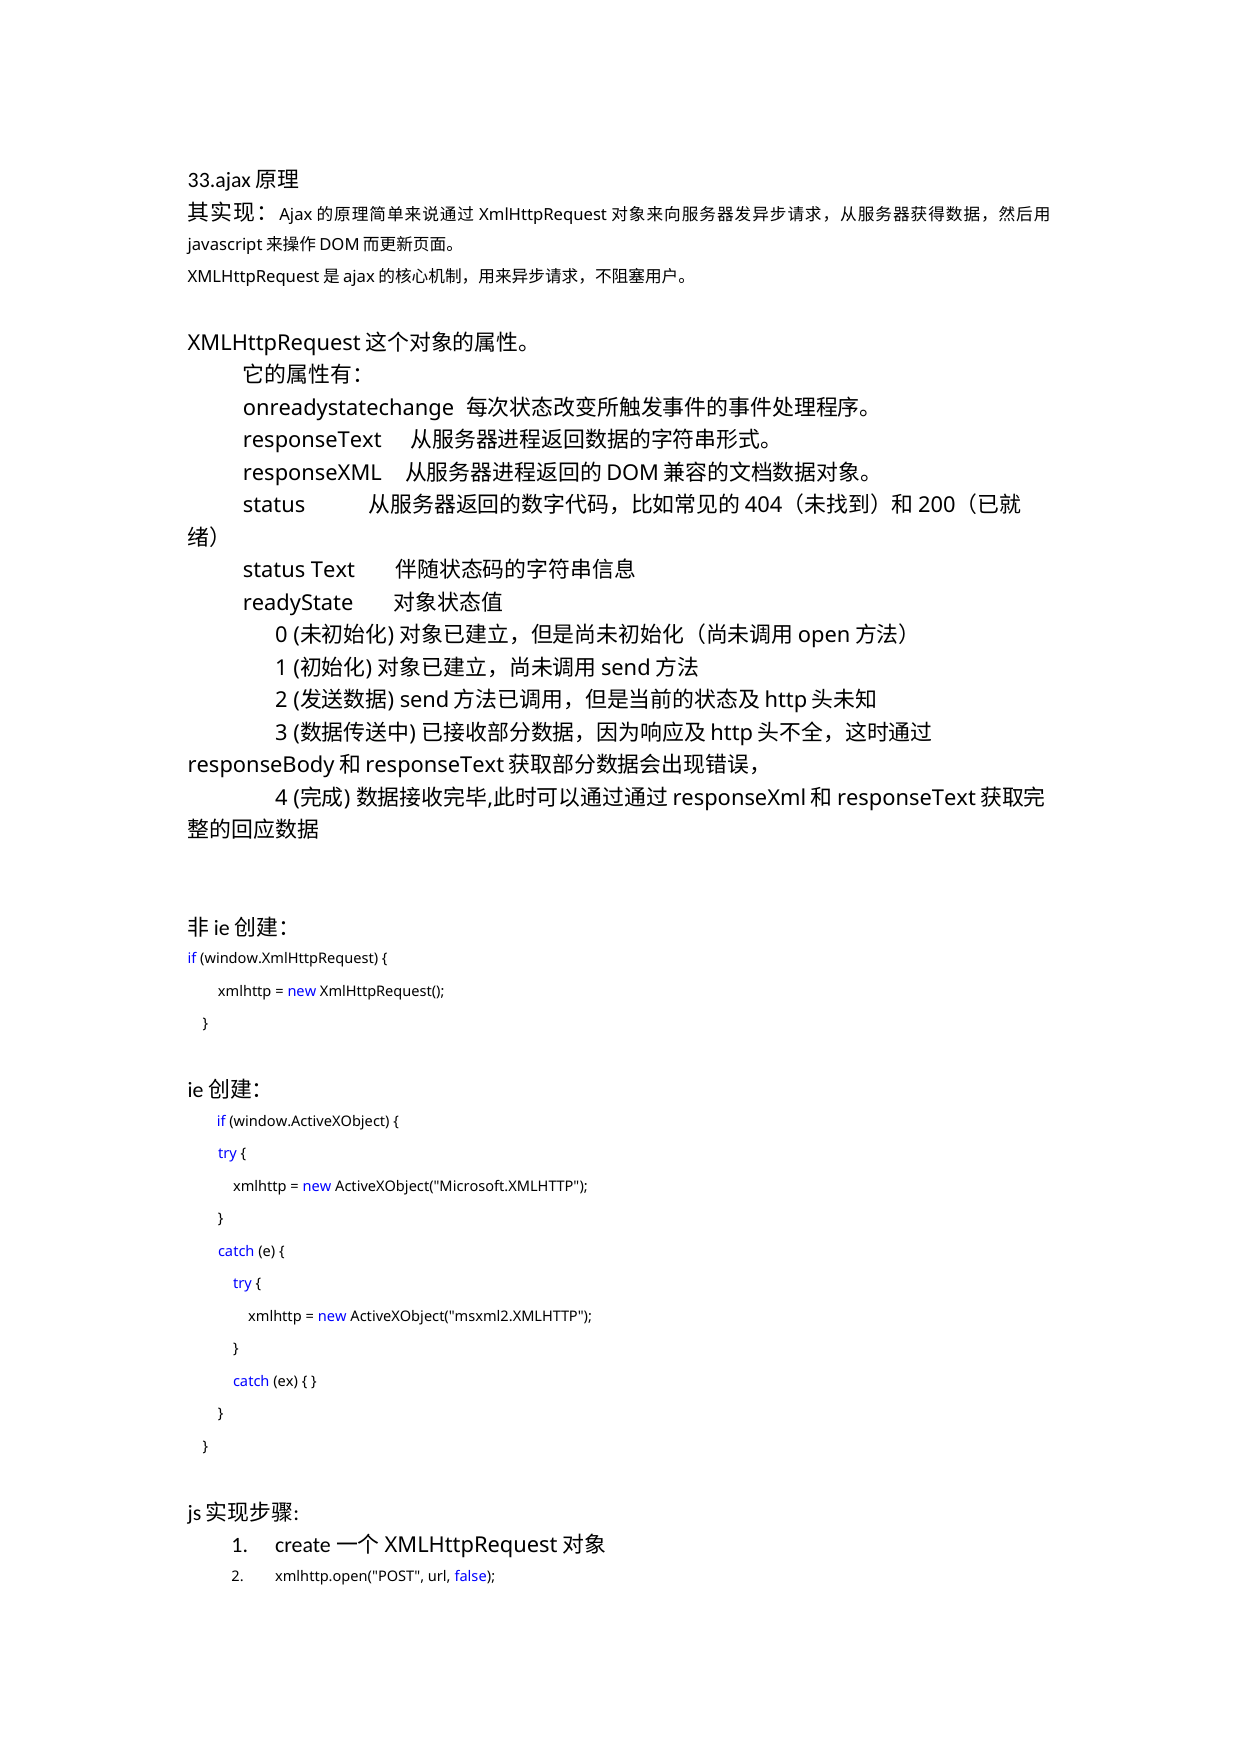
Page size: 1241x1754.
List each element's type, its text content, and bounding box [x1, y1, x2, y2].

text readyState 对象状态值 [187, 584, 1053, 617]
text 4 (完成) 数据接收完毕,此时可以通过通过responseXml和responseText获取完整的回应数据 [187, 779, 1053, 844]
text XMLHttpRequest这个对象的属性。 [187, 324, 1053, 357]
text onreadystatechange 每次状态改变所触发事件的事件处理程序。 [187, 389, 1053, 422]
text responseText 从服务器进程返回数据的字符串形式。 [187, 422, 1053, 454]
text 33.ajax原理 [187, 162, 1053, 194]
text ie创建： [187, 1072, 1053, 1104]
text if (window.ActiveXObject) { try { xmlhttp = new ActiveXObject("Microsoft.XMLHTTP"); } catch (e) { try { xmlhttp = new ActiveXObject("msxml2.XMLHTTP"); } catch (ex) { } } } [187, 1104, 1053, 1462]
text XMLHttpRequest是ajax的核心机制，用来异步请求，不阻塞用户。 [187, 259, 1053, 292]
text 2 (发送数据) send方法已调用，但是当前的状态及http头未知 [187, 682, 1053, 714]
text if (window.XmlHttpRequest) { xmlhttp = new XmlHttpRequest(); } [187, 942, 1053, 1039]
text 它的属性有： [187, 357, 1053, 389]
text 1 (初始化) 对象已建立，尚未调用send方法 [187, 649, 1053, 682]
text responseXML 从服务器进程返回的DOM兼容的文档数据对象。 [187, 454, 1053, 487]
list create 一个 XMLHttpRequest对象 [231, 1527, 1053, 1559]
text 其实现：Ajax的原理简单来说通过XmlHttpRequest对象来向服务器发异步请求，从服务器获得数据，然后用javascript来操作DOM而更新页面。 [187, 194, 1053, 259]
text status 从服务器返回的数字代码，比如常见的404（未找到）和200（已就绪） [187, 487, 1053, 552]
text 3 (数据传送中) 已接收部分数据，因为响应及http头不全，这时通过responseBody和responseText获取部分数据会出现错误， [187, 714, 1053, 779]
text 0 (未初始化) 对象已建立，但是尚未初始化（尚未调用open方法） [187, 617, 1053, 649]
text 非ie创建： [187, 909, 1053, 942]
text status Text 伴随状态码的字符串信息 [187, 552, 1053, 584]
list xmlhttp.open("POST", url, false); [231, 1559, 1053, 1592]
text js实现步骤: [187, 1494, 1053, 1527]
